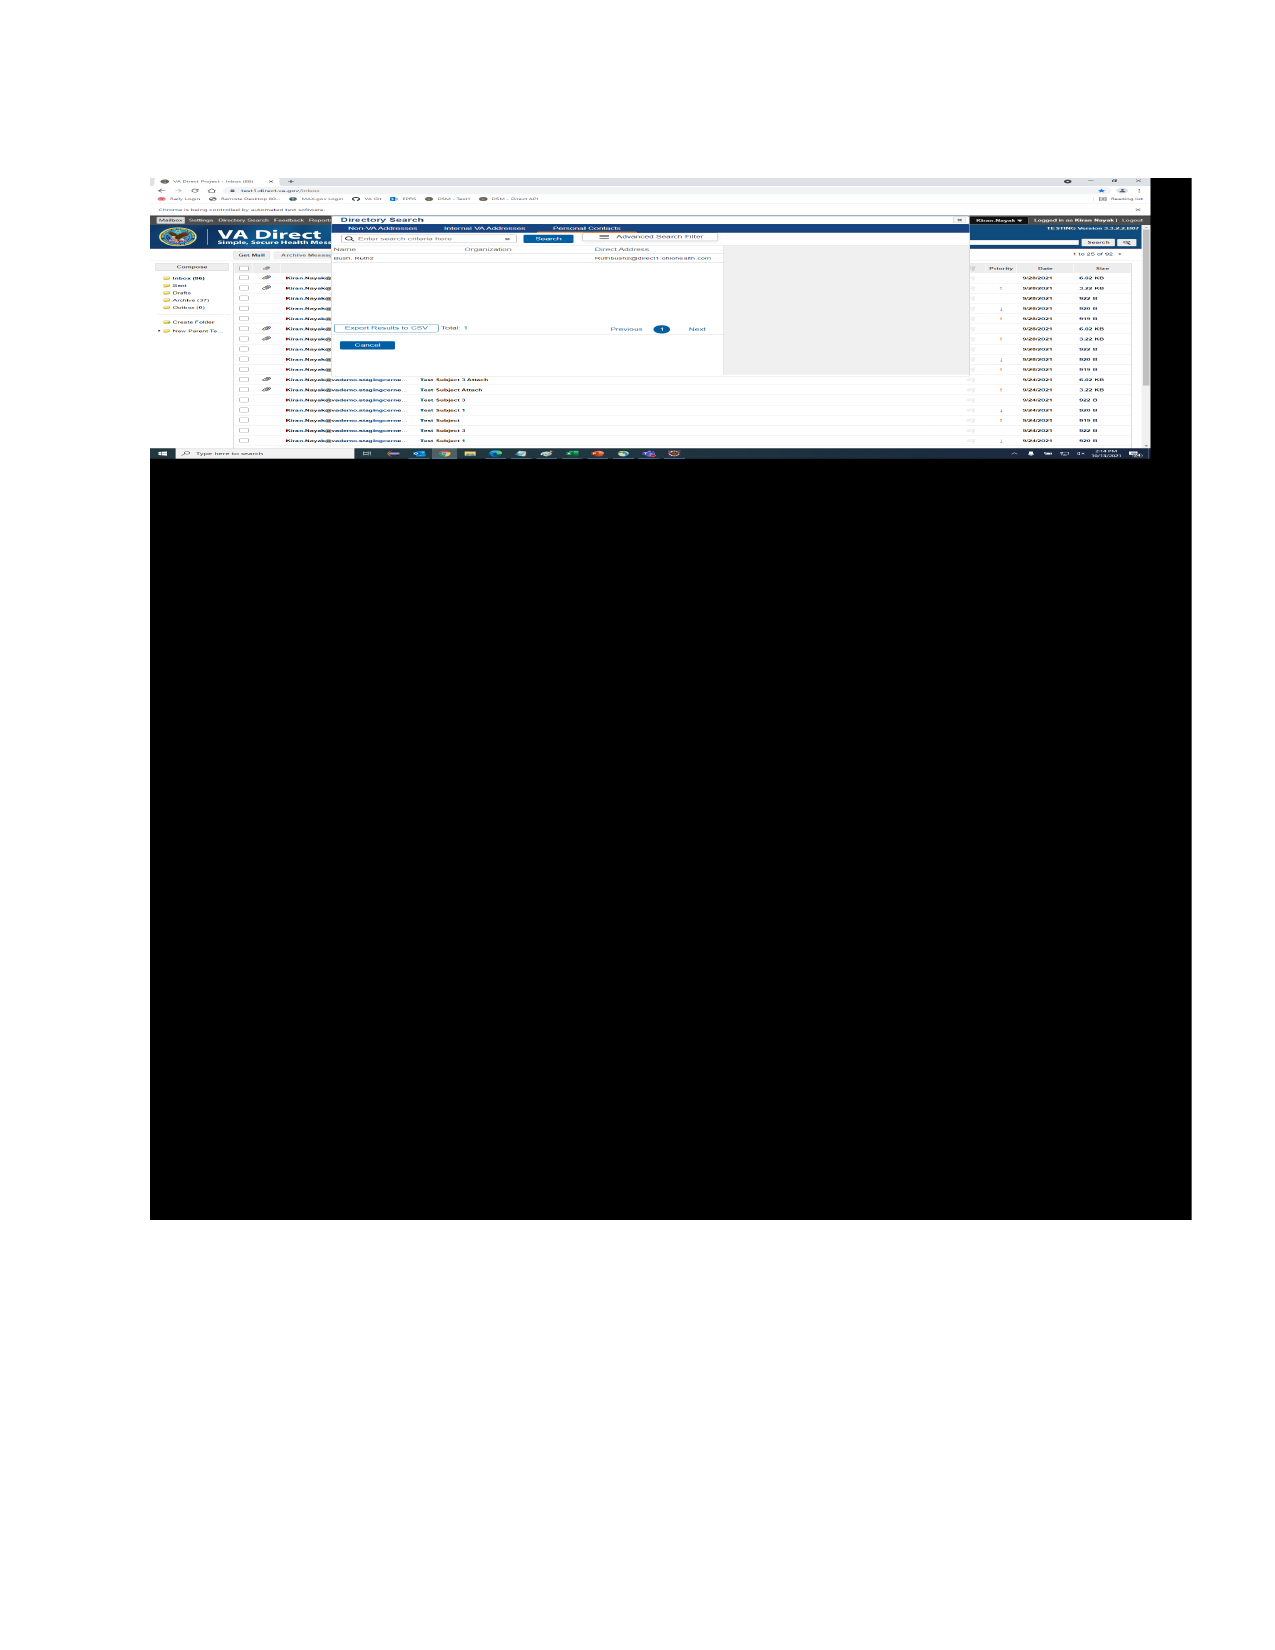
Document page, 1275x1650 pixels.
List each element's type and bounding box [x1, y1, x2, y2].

picture [150, 178, 1192, 1220]
